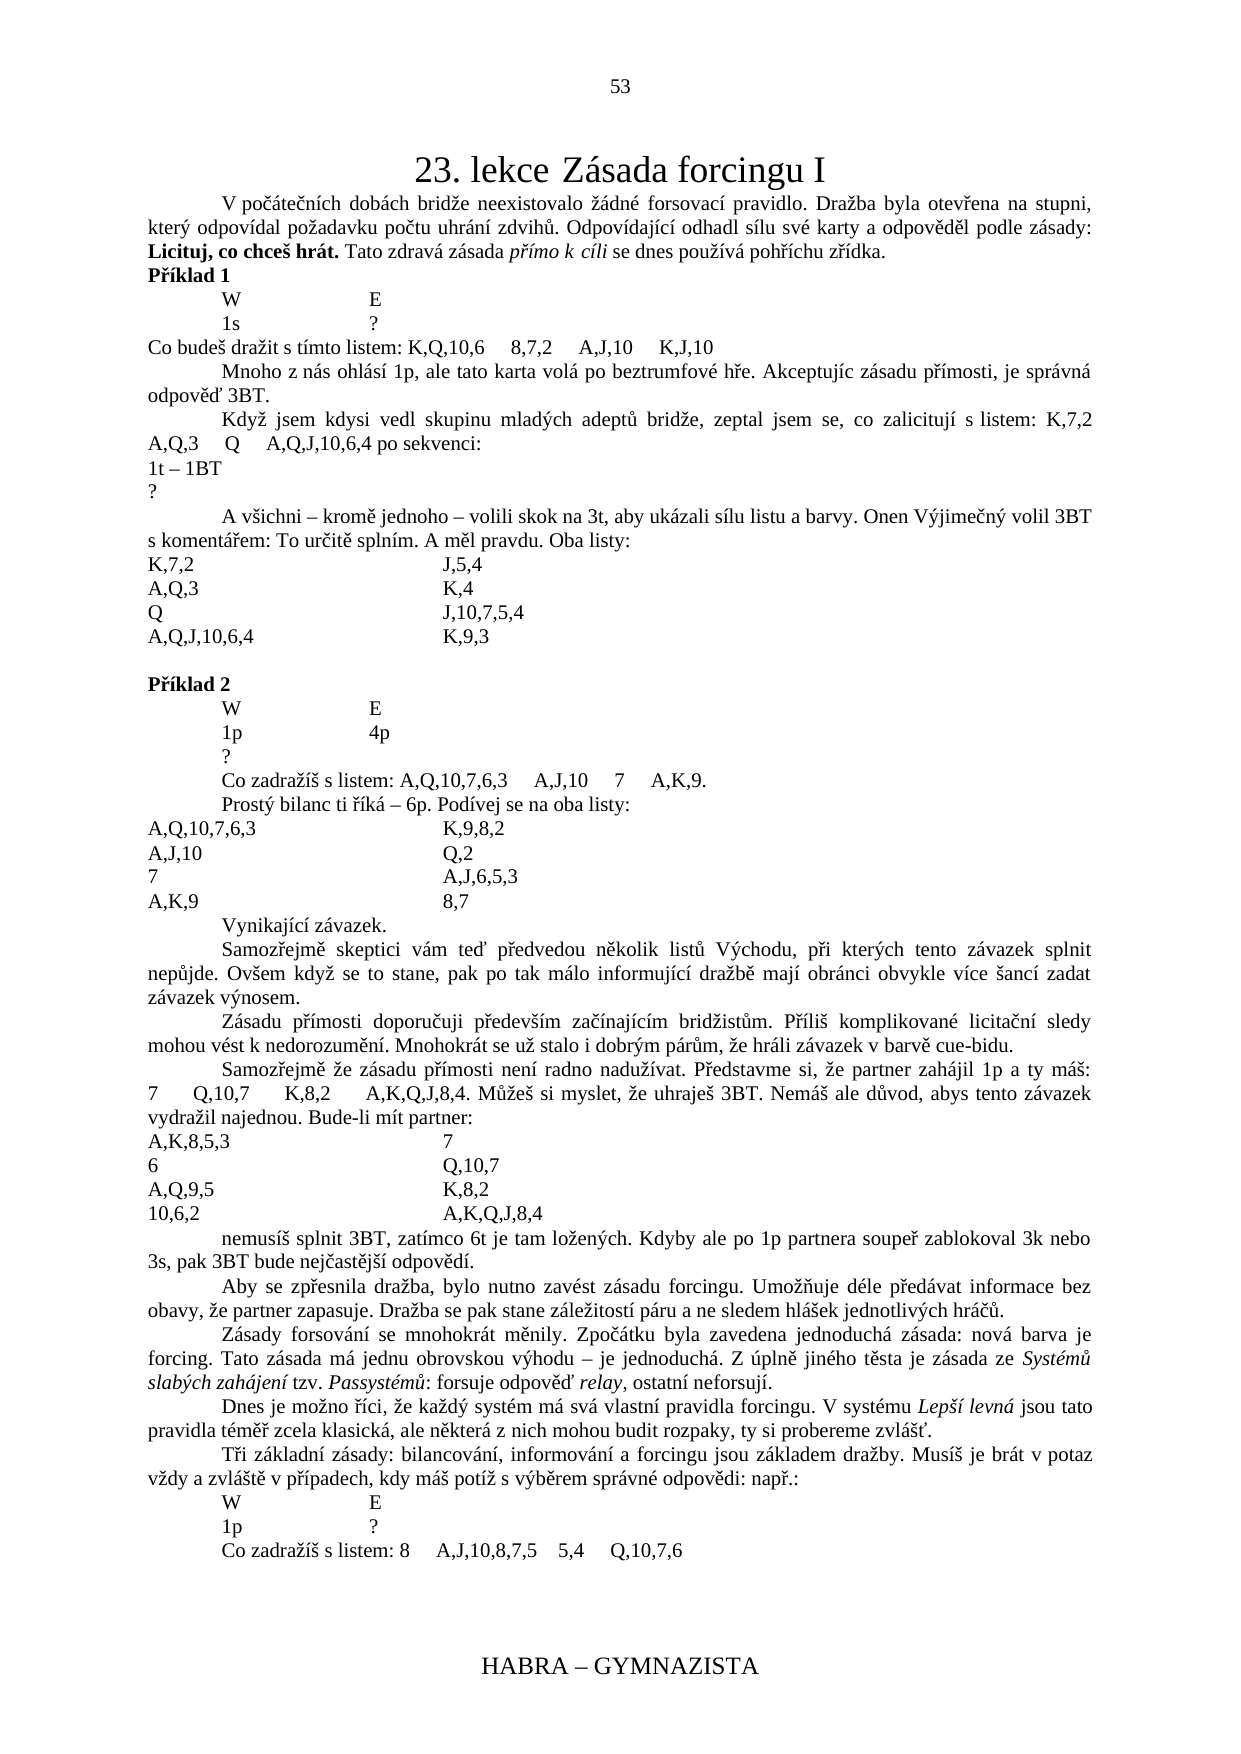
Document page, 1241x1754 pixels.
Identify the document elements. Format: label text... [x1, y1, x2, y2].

text nemusíš splnit 3BT, zatímco 6t je tam ložených. Kdyby ale po 1p partnera soupeř zablokoval 3k nebo 3s, pak 3BT bude nejčastější odpovědí. [148, 1225, 1093, 1273]
text Příklad 1 [148, 263, 1093, 287]
text Vynikající závazek. [148, 913, 1093, 937]
subtitle 23. lekce Zásada forcingu I [148, 148, 1093, 191]
text Tři základní zásady: bilancování, informování a forcingu jsou základem dražby. Musíš je brát v potaz vždy a zvláště v případech, kdy máš potíž s výběrem správné odpovědi: např.: [148, 1442, 1093, 1490]
text A všichni – kromě jednoho – volili skok na 3t, aby ukázali sílu listu a barvy. Onen Výjimečný volil 3BT s komentářem: To určitě splním. A měl pravdu. Oba listy: [148, 503, 1093, 552]
text Zásadu přímosti doporučuji především začínajícím bridžistům. Příliš komplikované licitační sledy mohou vést k nedorozumění. Mnohokrát se už stalo i dobrým párům, že hráli závazek v barvě cue-bidu. [148, 1009, 1093, 1057]
text 1p ? [148, 1514, 1093, 1538]
text Prostý bilanc ti říká – 6p. Podívej se na oba listy: [148, 792, 1093, 816]
text 1p 4p [148, 720, 1093, 744]
text Co zadražíš s listem: A,Q,10,7,6,3 A,J,10 7 A,K,9. [148, 768, 1093, 792]
text Když jsem kdysi vedl skupinu mladých adeptů bridže, zeptal jsem se, co zalicitují s listem: K,7,2 A,Q,3 Q A,Q,J,10,6,4 po sekvenci: [148, 407, 1093, 455]
text 7 A,J,6,5,3 [148, 864, 1093, 888]
text Co zadražíš s listem: 8 A,J,10,8,7,5 5,4 Q,10,7,6 [148, 1538, 1093, 1562]
text Q J,10,7,5,4 [148, 600, 1093, 624]
text A,K,8,5,3 7 [148, 1129, 1093, 1153]
text W E [148, 696, 1093, 720]
text W E [148, 1490, 1093, 1514]
text Dnes je možno říci, že každý systém má svá vlastní pravidla forcingu. V systému Lepší levná jsou tato pravidla téměř zcela klasická, ale některá z nich mohou budit rozpaky, ty si probereme zvlášť. [148, 1394, 1093, 1442]
text 6 Q,10,7 [148, 1153, 1093, 1177]
text A,Q,9,5 K,8,2 [148, 1177, 1093, 1201]
text Příklad 2 [148, 672, 1093, 696]
text Mnoho z nás ohlásí 1p, ale tato karta volá po beztrumfové hře. Akceptujíc zásadu přímosti, je správná odpověď 3BT. [148, 359, 1093, 407]
text Aby se zpřesnila dražba, bylo nutno zavést zásadu forcingu. Umožňuje déle předávat informace bez obavy, že partner zapasuje. Dražba se pak stane záležitostí páru a ne sledem hlášek jednotlivých hráčů. [148, 1273, 1093, 1322]
text Zásady forsování se mnohokrát měnily. Zpočátku byla zavedena jednoduchá zásada: nová barva je forcing. Tato zásada má jednu obrovskou výhodu – je jednoduchá. Z úplně jiného těsta je zásada ze Systémů slabých zahájení tzv. Passystémů: forsuje odpověď relay, ostatní neforsují. [148, 1322, 1093, 1394]
text 1s ? [148, 311, 1093, 335]
text ? [148, 744, 1093, 768]
text ? [148, 479, 1093, 503]
text A,Q,10,7,6,3 K,9,8,2 [148, 816, 1093, 840]
text V počátečních dobách bridže neexistovalo žádné forsovací pravidlo. Dražba byla otevřena na stupni, který odpovídal požadavku počtu uhrání zdvihů. Odpovídající odhadl sílu své karty a odpověděl podle zásady: Licituj, co chceš hrát. Tato zdravá zásada přímo k cíli se dnes používá pohříchu zřídka. [148, 191, 1093, 263]
text Samozřejmě že zásadu přímosti není radno nadužívat. Představme si, že partner zahájil 1p a ty máš: 7 Q,10,7 K,8,2 A,K,Q,J,8,4. Můžeš si myslet, že uhraješ 3BT. Nemáš ale důvod, abys tento závazek vydražil najednou. Bude-li mít partner: [148, 1057, 1093, 1129]
text 1t – 1BT [148, 455, 1093, 479]
text A,J,10 Q,2 [148, 840, 1093, 864]
text W E [148, 287, 1093, 311]
text A,Q,J,10,6,4 K,9,3 [148, 624, 1093, 648]
text 10,6,2 A,K,Q,J,8,4 [148, 1201, 1093, 1225]
text A,Q,3 K,4 [148, 576, 1093, 600]
text Samozřejmě skeptici vám teď předvedou několik listů Východu, při kterých tento závazek splnit nepůjde. Ovšem když se to stane, pak po tak málo informující dražbě mají obránci obvykle více šancí zadat závazek výnosem. [148, 937, 1093, 1009]
text Co budeš dražit s tímto listem: K,Q,10,6 8,7,2 A,J,10 K,J,10 [148, 335, 1093, 359]
text A,K,9 8,7 [148, 888, 1093, 913]
text K,7,2 J,5,4 [148, 552, 1093, 576]
